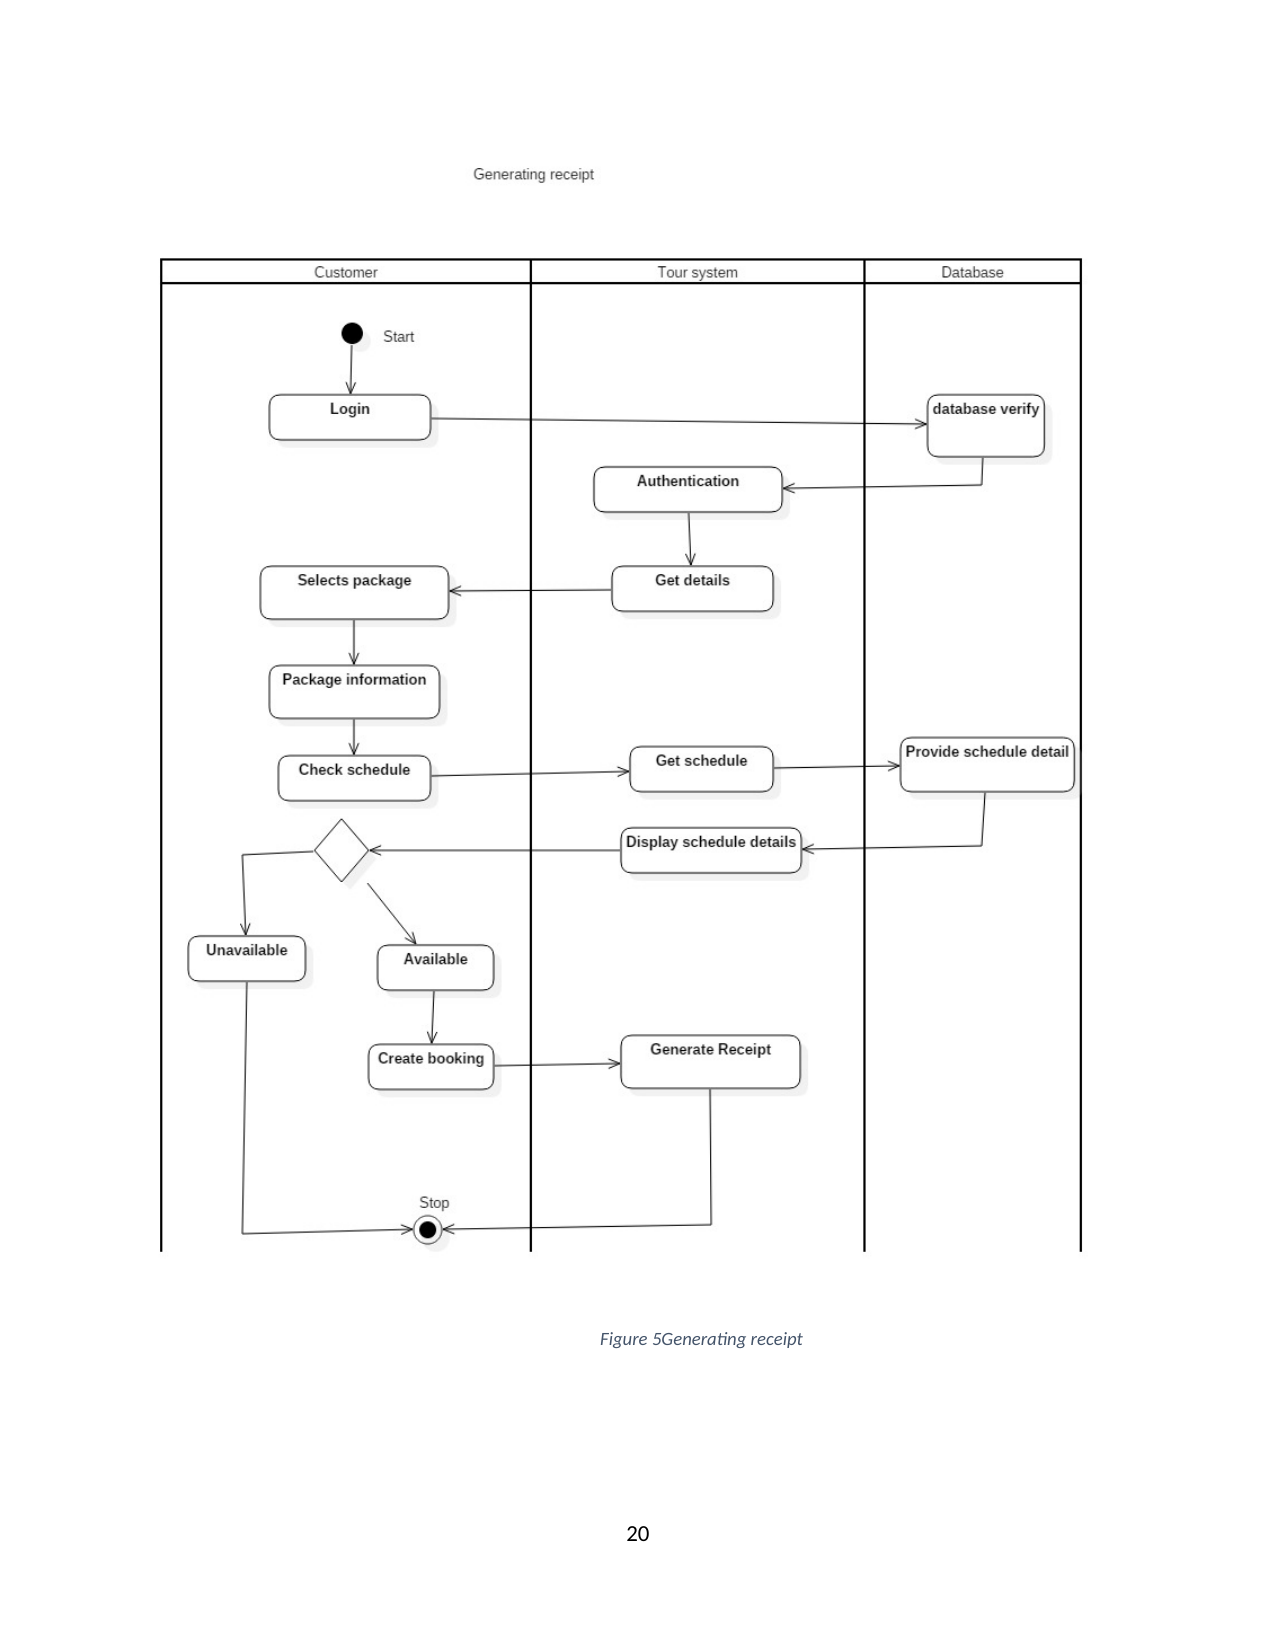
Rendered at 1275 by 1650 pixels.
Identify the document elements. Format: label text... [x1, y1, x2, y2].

text Figure 5Generating receipt [525, 1327, 1125, 1350]
picture [150, 150, 1125, 1297]
